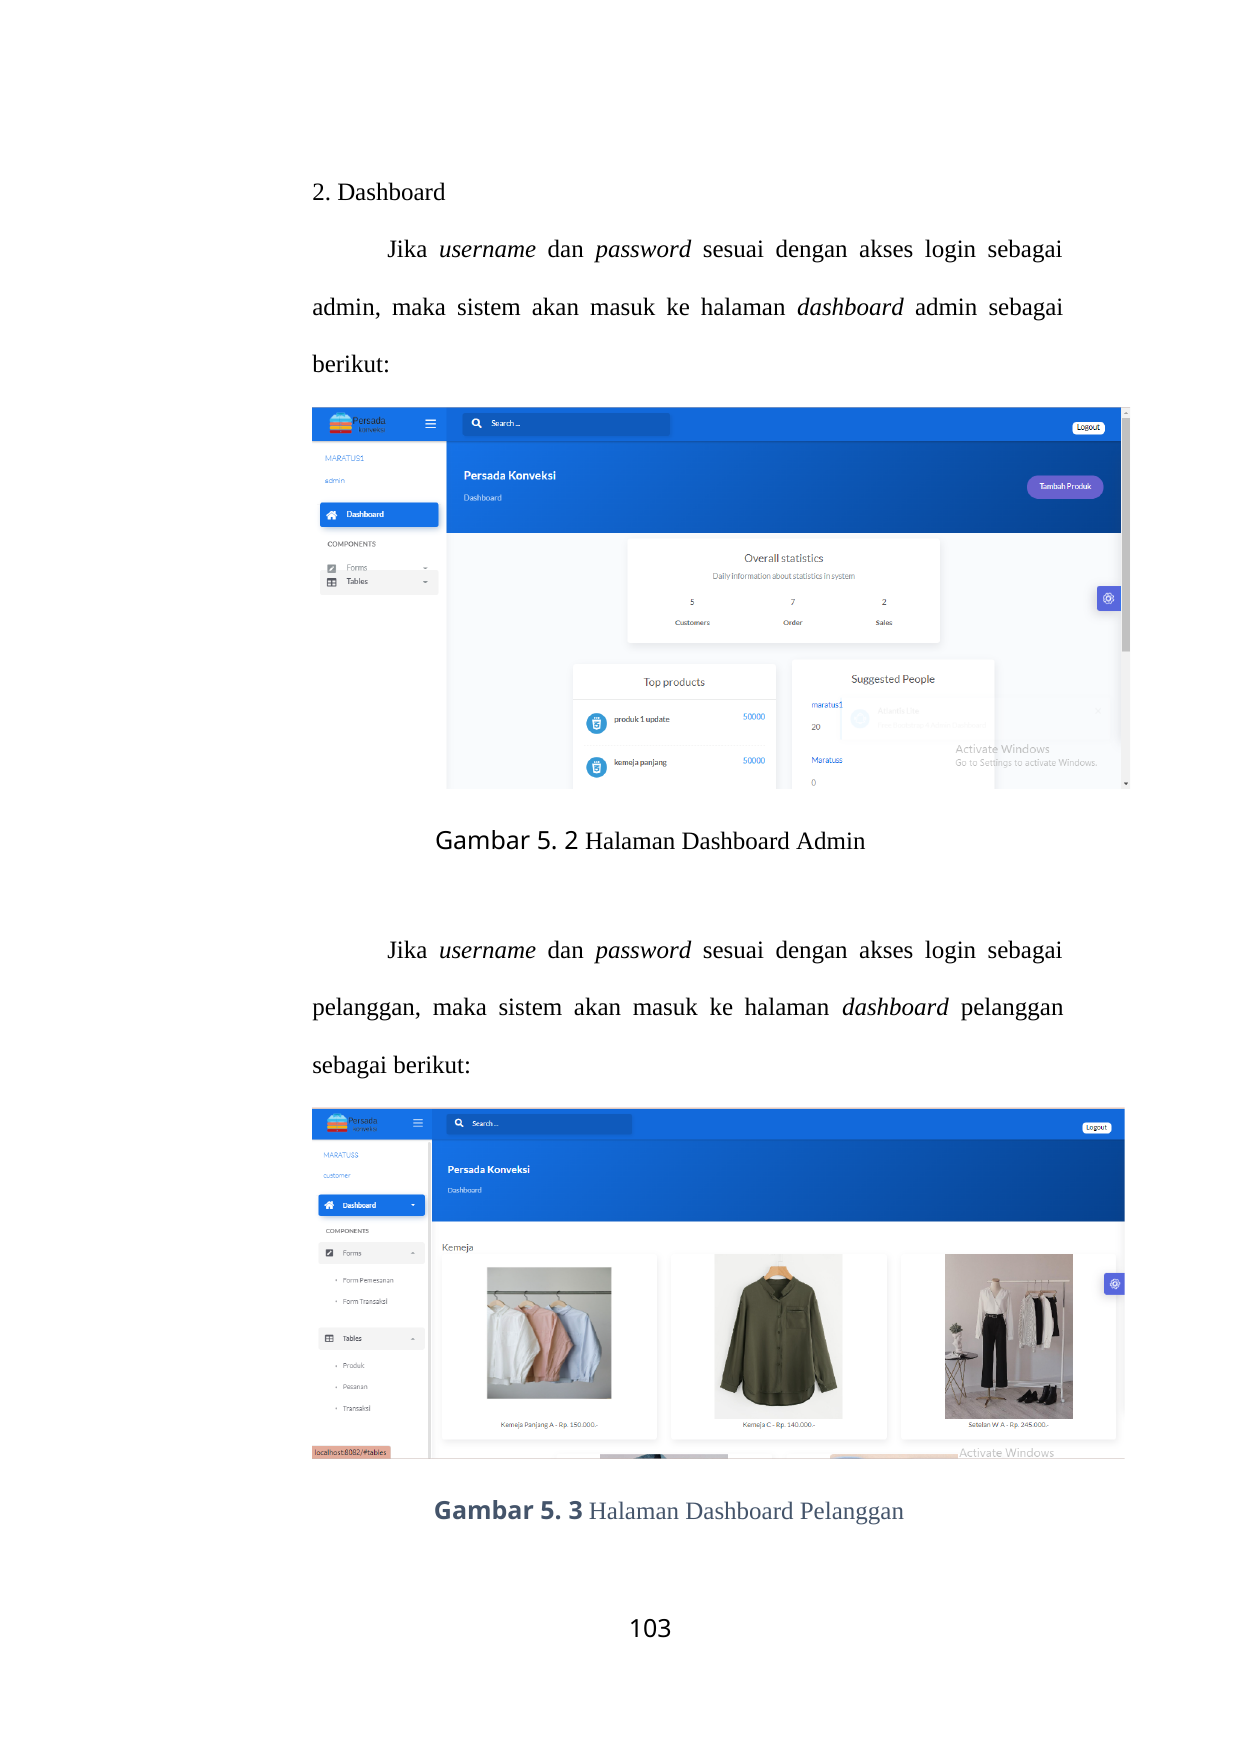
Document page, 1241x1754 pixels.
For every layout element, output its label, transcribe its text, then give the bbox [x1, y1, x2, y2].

picture [312, 1107, 1125, 1459]
text Gambar 5. 3 Halaman Dashboard Pelanggan [237, 1492, 1063, 1526]
text Jika username dan password sesuai dengan akses login sebagai admin, maka sistem akan masuk ke halaman dashboard admin sebagai berikut: [312, 234, 1063, 378]
text Gambar 5. 2 Halaman Dashboard Admin [237, 823, 1063, 857]
picture [312, 407, 1131, 789]
text 2. Dashboard [312, 177, 1063, 206]
text Jika username dan password sesuai dengan akses login sebagai pelanggan, maka sistem akan masuk ke halaman dashboard pelanggan sebagai berikut: [312, 935, 1063, 1079]
